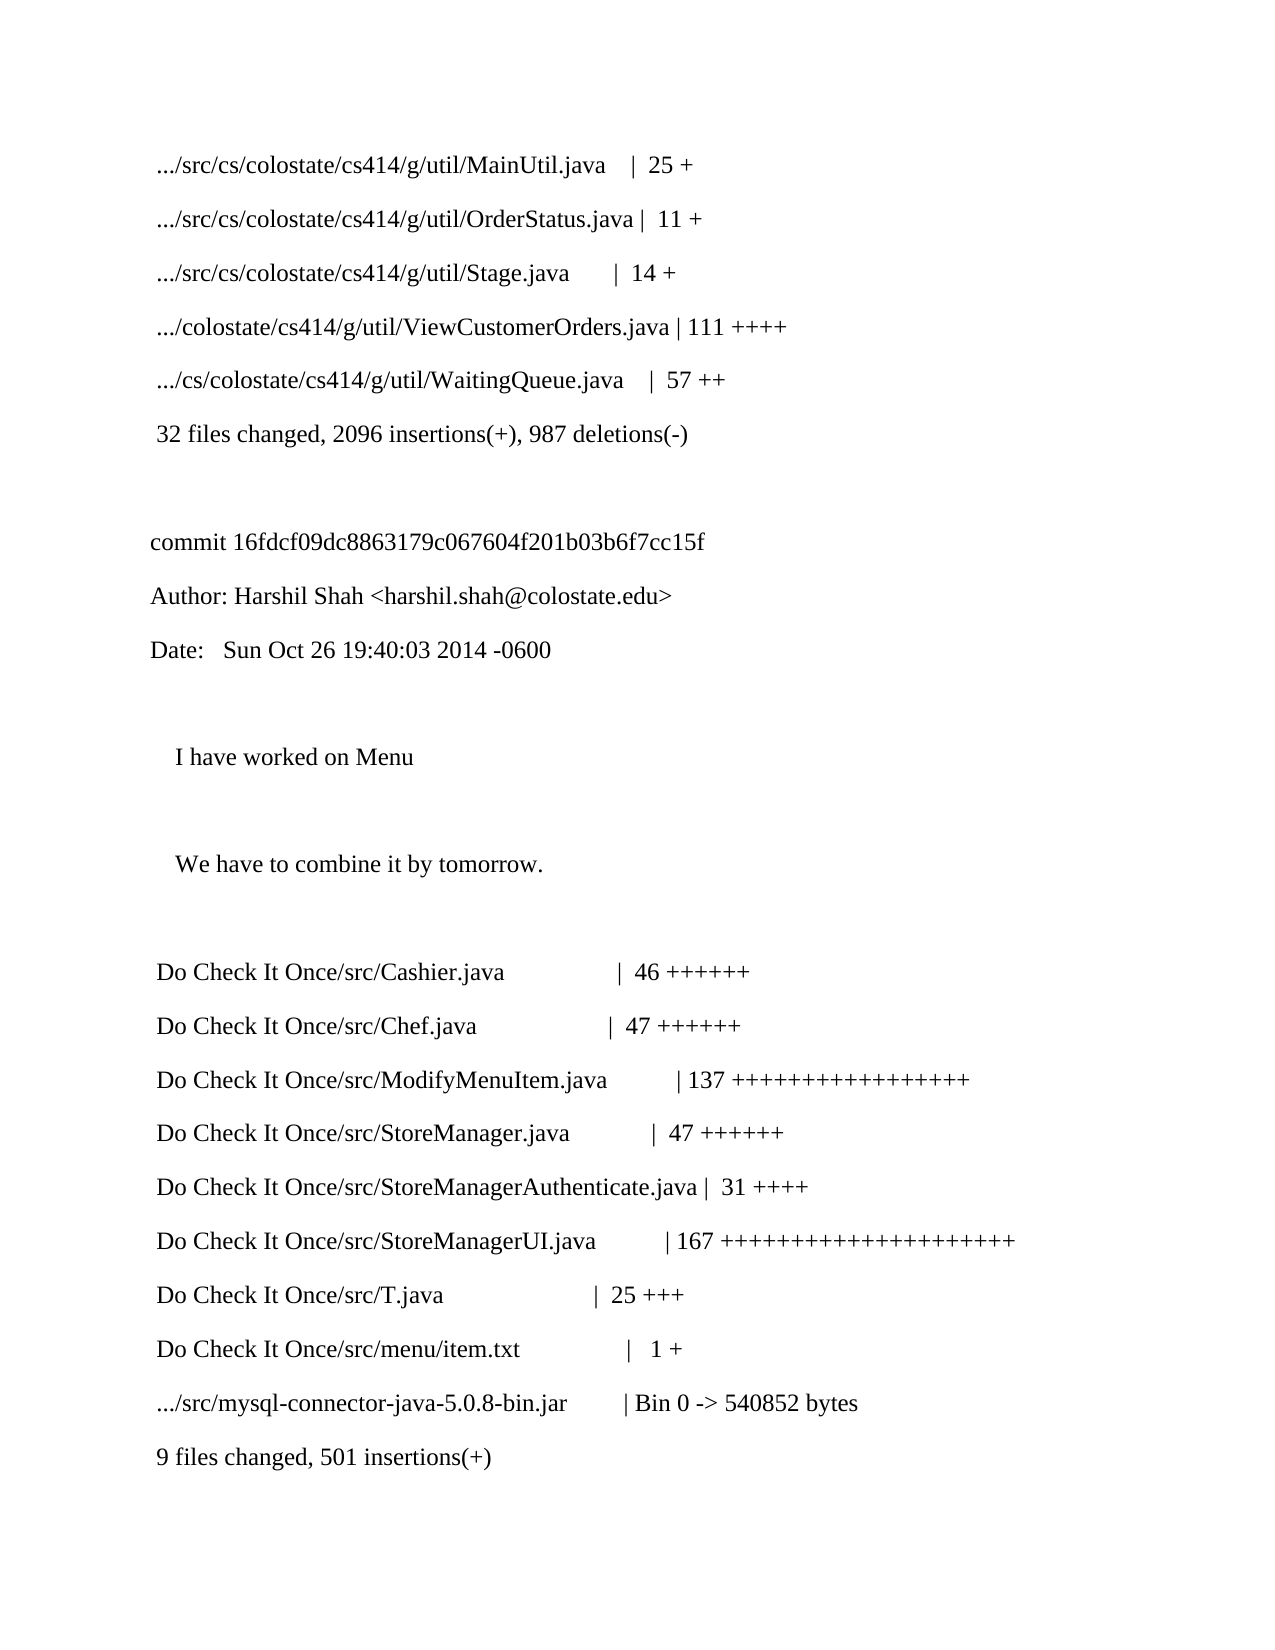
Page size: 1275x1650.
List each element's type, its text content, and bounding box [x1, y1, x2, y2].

text We have to combine it by tomorrow. [150, 849, 1125, 878]
text Do Check It Once/src/T.java | 25 +++ [150, 1280, 1125, 1309]
text Do Check It Once/src/StoreManager.java | 47 ++++++ [150, 1118, 1125, 1147]
text .../src/cs/colostate/cs414/g/util/MainUtil.java | 25 + [150, 150, 1125, 179]
text .../colostate/cs414/g/util/ViewCustomerOrders.java | 111 ++++ [150, 312, 1125, 340]
text .../src/mysql-connector-java-5.0.8-bin.jar | Bin 0 -> 540852 bytes [150, 1388, 1125, 1417]
text Author: Harshil Shah <harshil.shah@colostate.edu> [150, 581, 1125, 609]
text .../cs/colostate/cs414/g/util/WaitingQueue.java | 57 ++ [150, 365, 1125, 394]
text .../src/cs/colostate/cs414/g/util/OrderStatus.java | 11 + [150, 204, 1125, 233]
text Do Check It Once/src/StoreManagerAuthenticate.java | 31 ++++ [150, 1172, 1125, 1201]
text Do Check It Once/src/Cashier.java | 46 ++++++ [150, 957, 1125, 986]
text 32 files changed, 2096 insertions(+), 987 deletions(-) [150, 419, 1125, 448]
text commit 16fdcf09dc8863179c067604f201b03b6f7cc15f [150, 527, 1125, 556]
text I have worked on Menu [150, 742, 1125, 771]
text 9 files changed, 501 insertions(+) [150, 1442, 1125, 1470]
text Do Check It Once/src/ModifyMenuItem.java | 137 +++++++++++++++++ [150, 1065, 1125, 1093]
text Do Check It Once/src/StoreManagerUI.java | 167 +++++++++++++++++++++ [150, 1226, 1125, 1255]
text Do Check It Once/src/Chef.java | 47 ++++++ [150, 1011, 1125, 1039]
text Date: Sun Oct 26 19:40:03 2014 -0600 [150, 635, 1125, 663]
text Do Check It Once/src/menu/item.txt | 1 + [150, 1334, 1125, 1363]
text .../src/cs/colostate/cs414/g/util/Stage.java | 14 + [150, 258, 1125, 286]
